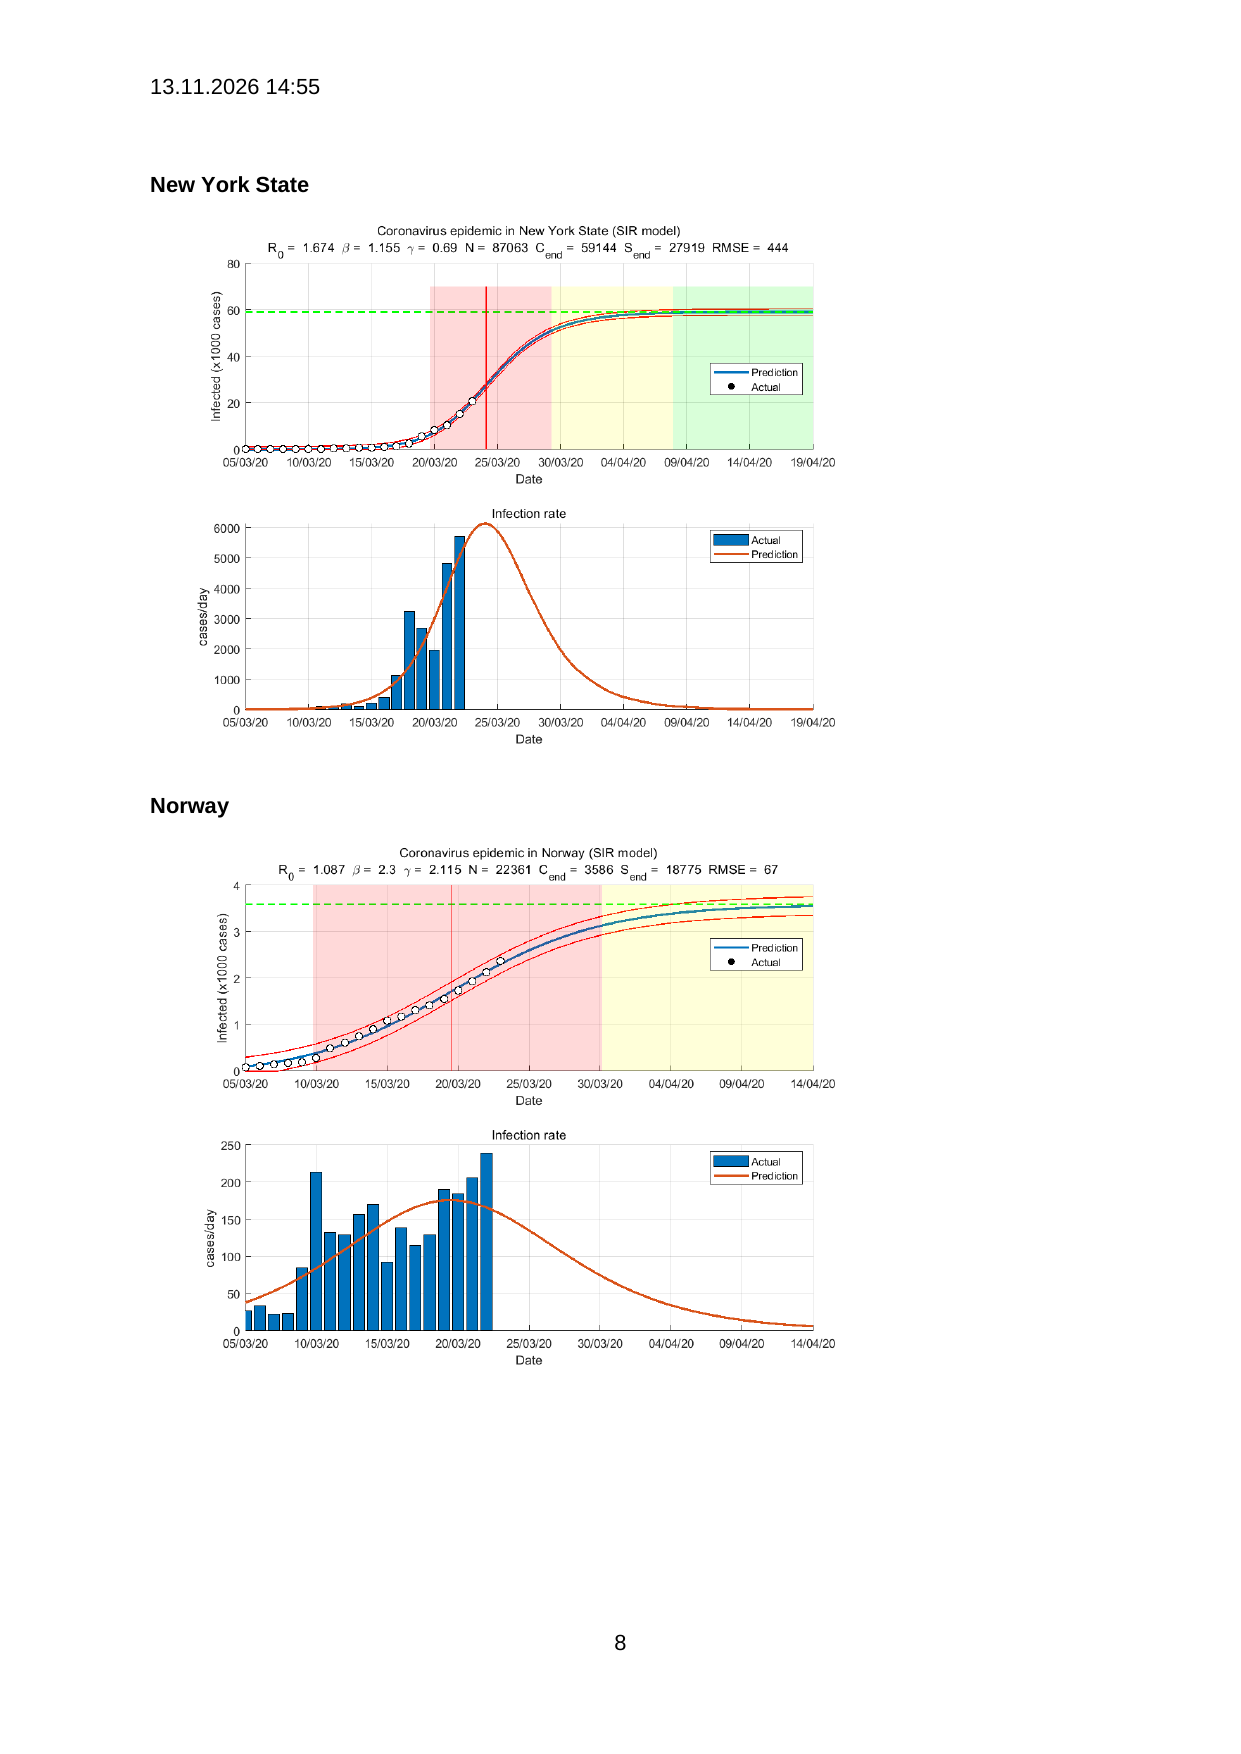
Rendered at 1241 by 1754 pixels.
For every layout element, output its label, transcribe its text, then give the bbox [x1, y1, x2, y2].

picture [150, 221, 882, 770]
text New York State [150, 172, 1090, 197]
picture [150, 842, 882, 1391]
text Norway [150, 793, 1090, 818]
